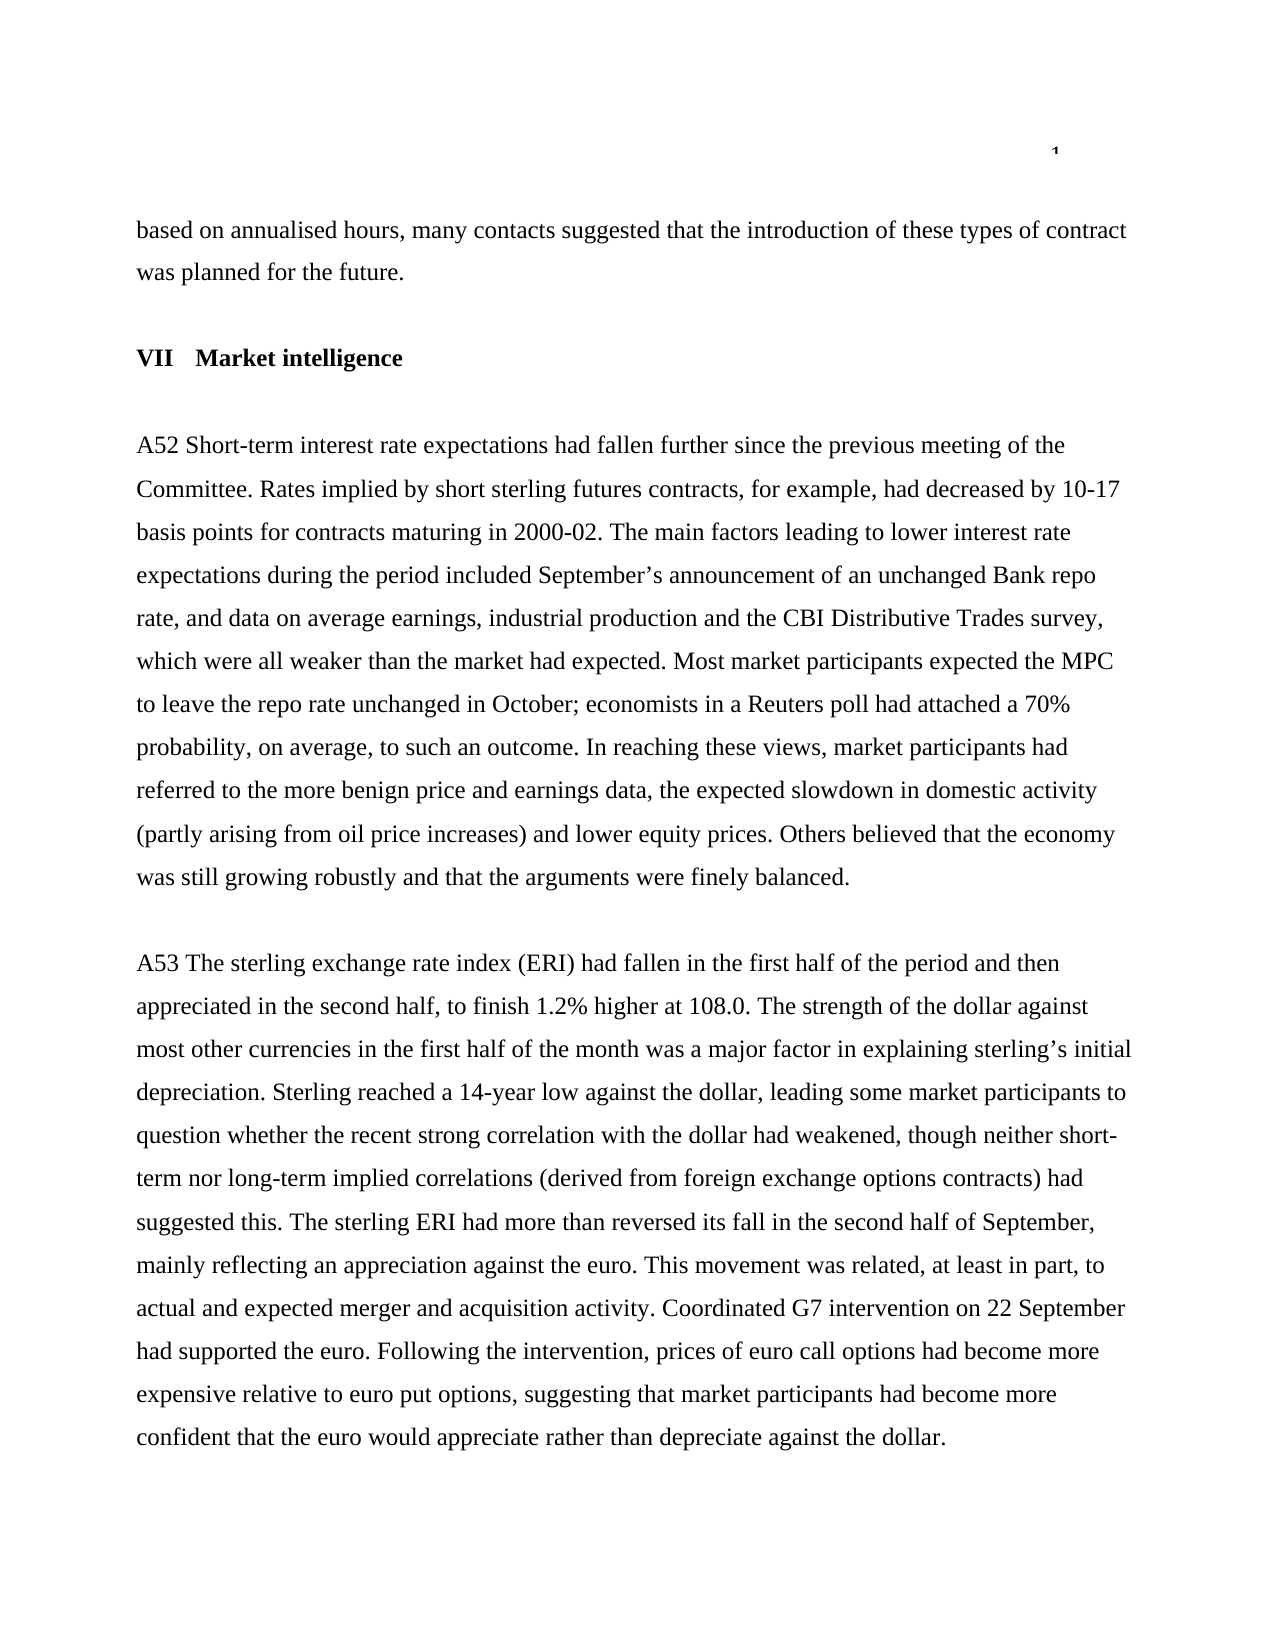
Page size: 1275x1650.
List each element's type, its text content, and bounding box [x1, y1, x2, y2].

subtitle Market intelligence [136, 343, 1152, 372]
text A53 The sterling exchange rate index (ERI) had fallen in the first half of the period and then appreciated in the second half, to finish 1.2% higher at 108.0. The strength of the dollar against most other currencies in the first half of the month was a major factor in explaining sterling’s initial depreciation. Sterling reached a 14-year low against the dollar, leading some market participants to question whether the recent strong correlation with the dollar had weakened, though neither short- term nor long-term implied correlations (derived from foreign exchange options contracts) had suggested this. The sterling ERI had more than reversed its fall in the second half of September, mainly reflecting an appreciation against the euro. This movement was related, at least in part, to actual and expected merger and acquisition activity. Coordinated G7 intervention on 22 September had supported the euro. Following the intervention, prices of euro call options had become more expensive relative to euro put options, suggesting that market participants had become more confident that the euro would appreciate rather than depreciate against the dollar. [136, 948, 1134, 1451]
text based on annualised hours, many contacts suggested that the introduction of these types of contract was planned for the future. [136, 216, 1152, 286]
text A52 Short-term interest rate expectations had fallen further since the previous meeting of the Committee. Rates implied by short sterling futures contracts, for example, had decreased by 10-17 basis points for contracts maturing in 2000-02. The main factors leading to lower interest rate expectations during the period included September’s announcement of an unchanged Bank repo rate, and data on average earnings, industrial production and the CBI Distributive Trades survey, which were all weaker than the market had expected. Most market participants expected the MPC to leave the repo rate unchanged in October; economists in a Reuters poll had attached a 70% probability, on average, to such an outcome. In reaching these views, market participants had referred to the more benign price and earnings data, the expected slowdown in domestic activity (partly arising from oil price increases) and lower equity prices. Others believed that the economy was still growing robustly and that the arguments were finely balanced. [136, 431, 1127, 891]
